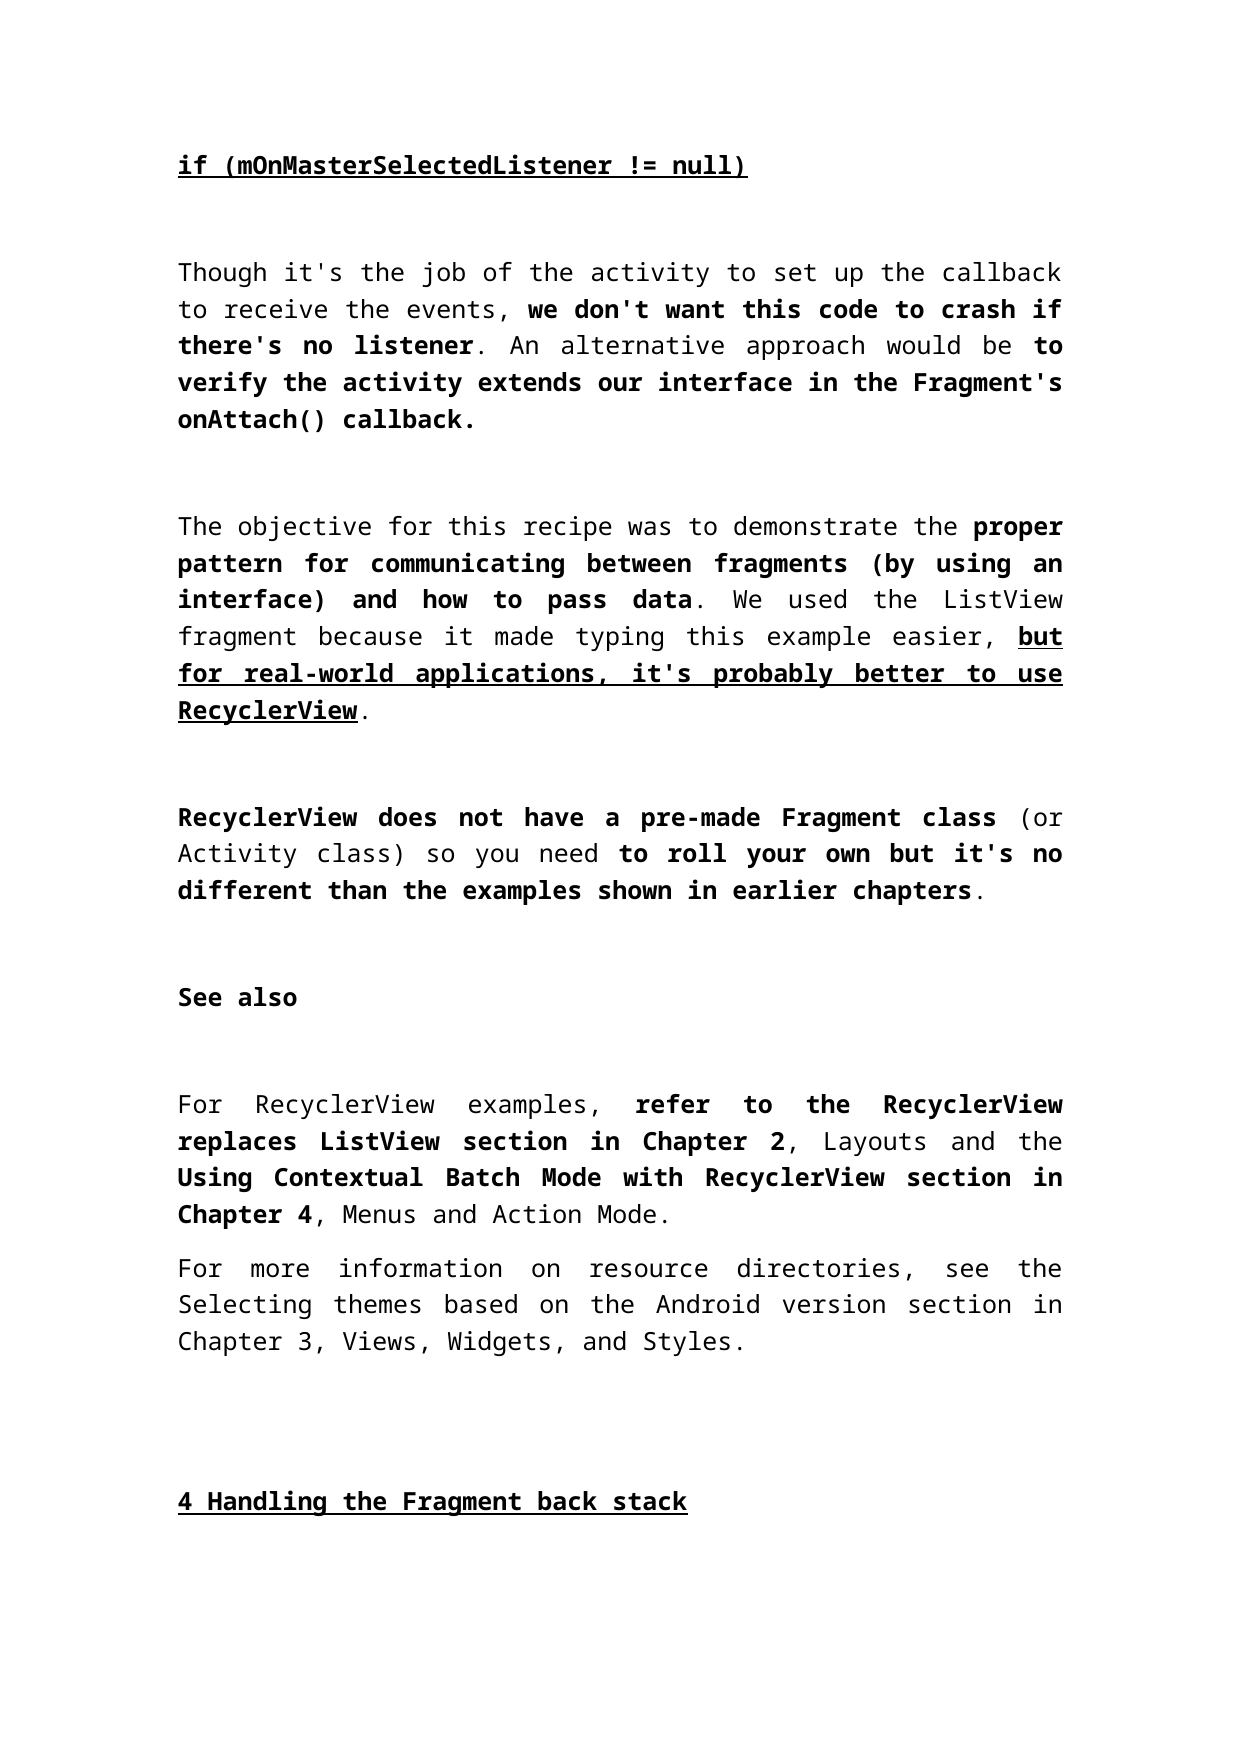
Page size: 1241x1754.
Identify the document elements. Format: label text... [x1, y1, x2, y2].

text The objective for this recipe was to demonstrate the proper pattern for communicating between fragments (by using an interface) and how to pass data. We used the ListView fragment because it made typing this example easier, but for real-world applications, it's probably better to use RecyclerView. [177, 685, 1063, 726]
text RecyclerView does not have a pre-made Fragment class (or Activity class) so you need to roll your own but it's no different than the examples shown in earlier chapters. [177, 799, 1063, 907]
text 4 Handling the Fragment back stack [177, 1484, 1063, 1518]
text if (mOnMasterSelectedListener != null) [177, 148, 1063, 182]
text The objective for this recipe was to demonstrate the proper pattern for communicating between fragments (by using an interface) and how to pass data. We used the ListView fragment because it made typing this example easier, but for real-world applications, it's probably better to use RecyclerView. [177, 508, 1063, 684]
text For more information on resource directories, see the Selecting themes based on the Android version section in Chapter 3, Views, Widgets, and Styles. [177, 1250, 1063, 1358]
text Though it's the job of the activity to set up the callback to receive the events, we don't want this code to crash if there's no listener. An alternative approach would be to verify the activity extends our interface in the Fragment's onAttach() callback. [177, 254, 1063, 436]
text See also [177, 979, 1063, 1014]
text For RecyclerView examples, refer to the RecyclerView replaces ListView section in Chapter 2, Layouts and the Using Contextual Batch Mode with RecyclerView section in Chapter 4, Menus and Action Mode. [177, 1086, 1063, 1231]
